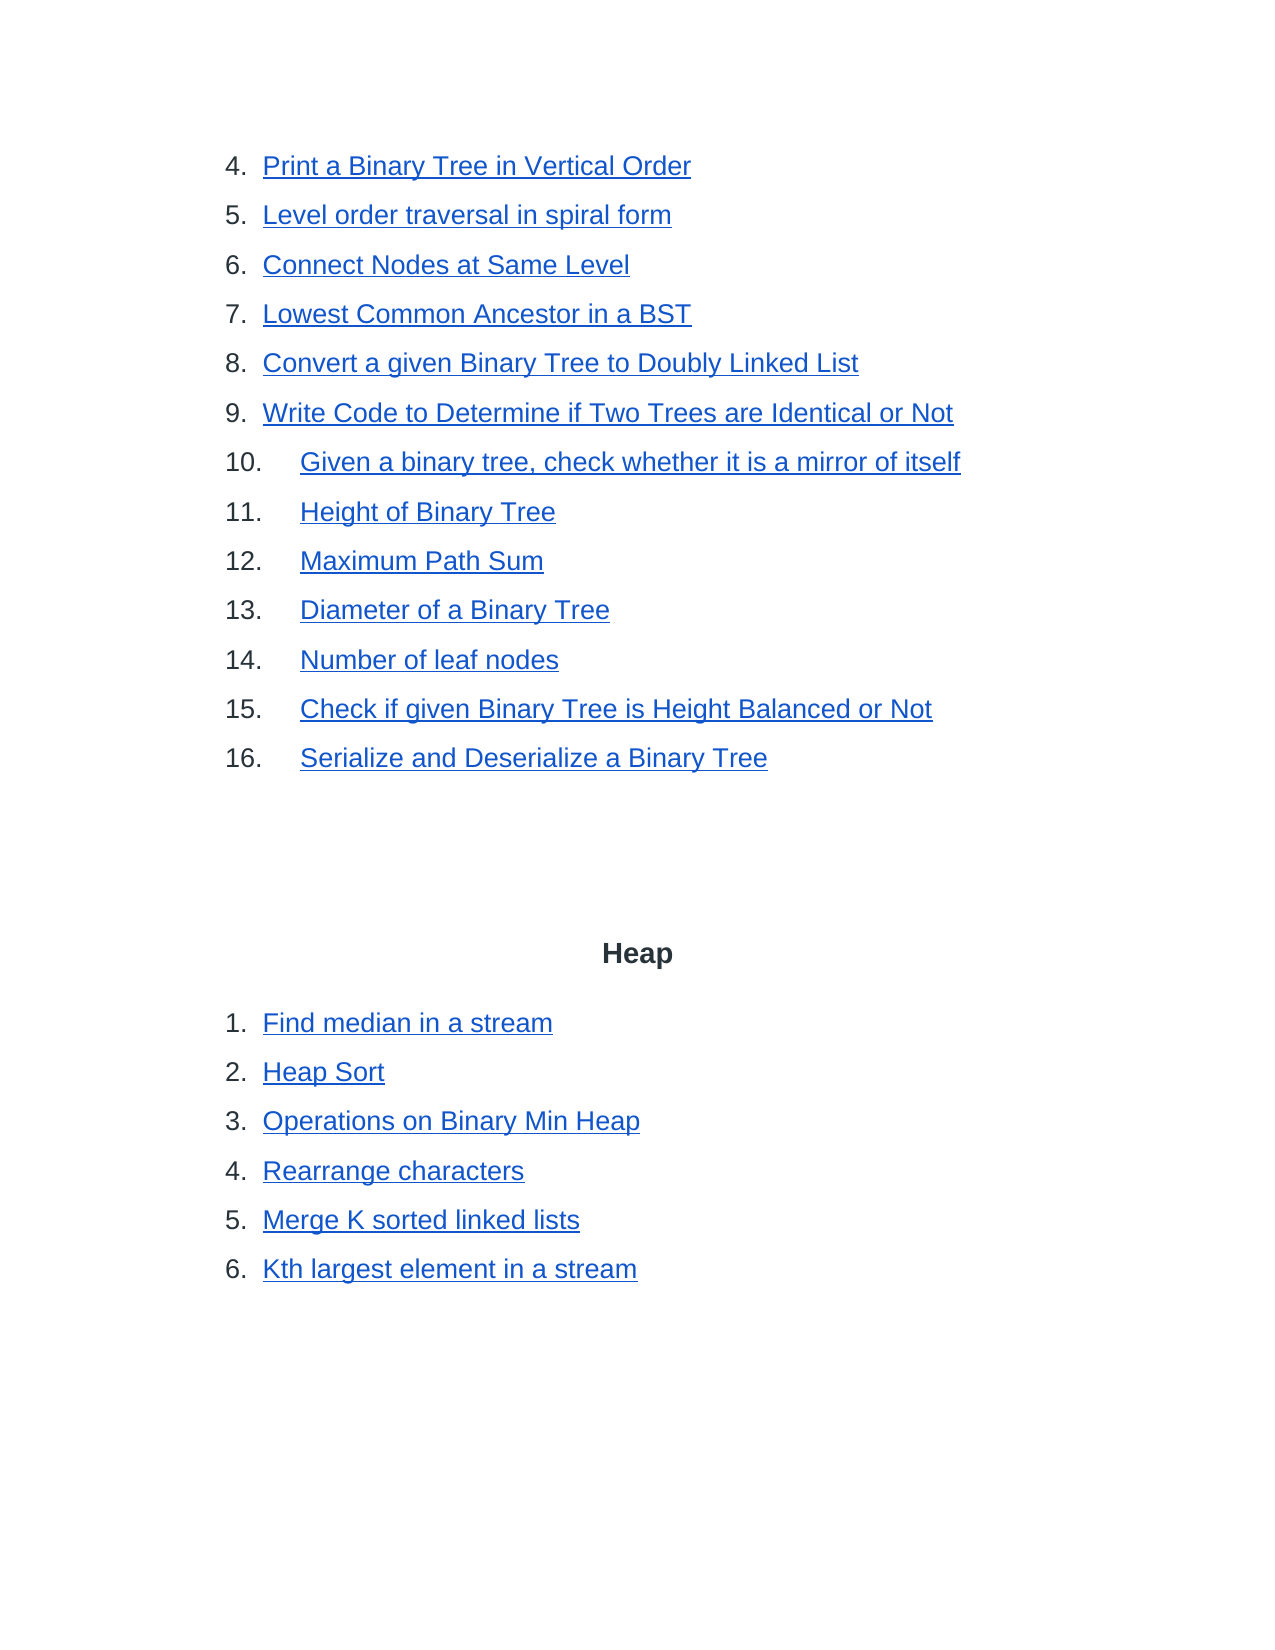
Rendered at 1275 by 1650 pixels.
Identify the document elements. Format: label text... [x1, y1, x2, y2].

list Operations on Binary Min Heap [225, 1105, 1125, 1137]
list Maximum Path Sum [225, 545, 1125, 576]
list Height of Binary Tree [225, 496, 1125, 527]
list Check if given Binary Tree is Height Balanced or Not [225, 693, 1125, 724]
list Kth largest element in a stream [225, 1253, 1125, 1285]
subtitle Heap [150, 936, 1125, 969]
list Print a Binary Tree in Vertical Order [225, 150, 1125, 181]
list Convert a given Binary Tree to Doubly Linked List [225, 347, 1125, 379]
list Find median in a stream [225, 1007, 1125, 1038]
list Lowest Common Ancestor in a BST [225, 298, 1125, 329]
list Given a binary tree, check whether it is a mirror of itself [225, 446, 1125, 477]
list Heap Sort [225, 1056, 1125, 1087]
list Diameter of a Binary Tree [225, 594, 1125, 626]
list Rearrange characters [225, 1155, 1125, 1186]
list Write Code to Determine if Two Trees are Identical or Not [225, 397, 1125, 428]
list Serialize and Deserialize a Binary Tree [225, 742, 1125, 774]
list Connect Nodes at Same Level [225, 249, 1125, 280]
list Level order traversal in spiral form [225, 199, 1125, 231]
list Number of leaf nodes [225, 644, 1125, 675]
list Merge K sorted linked lists [225, 1204, 1125, 1235]
